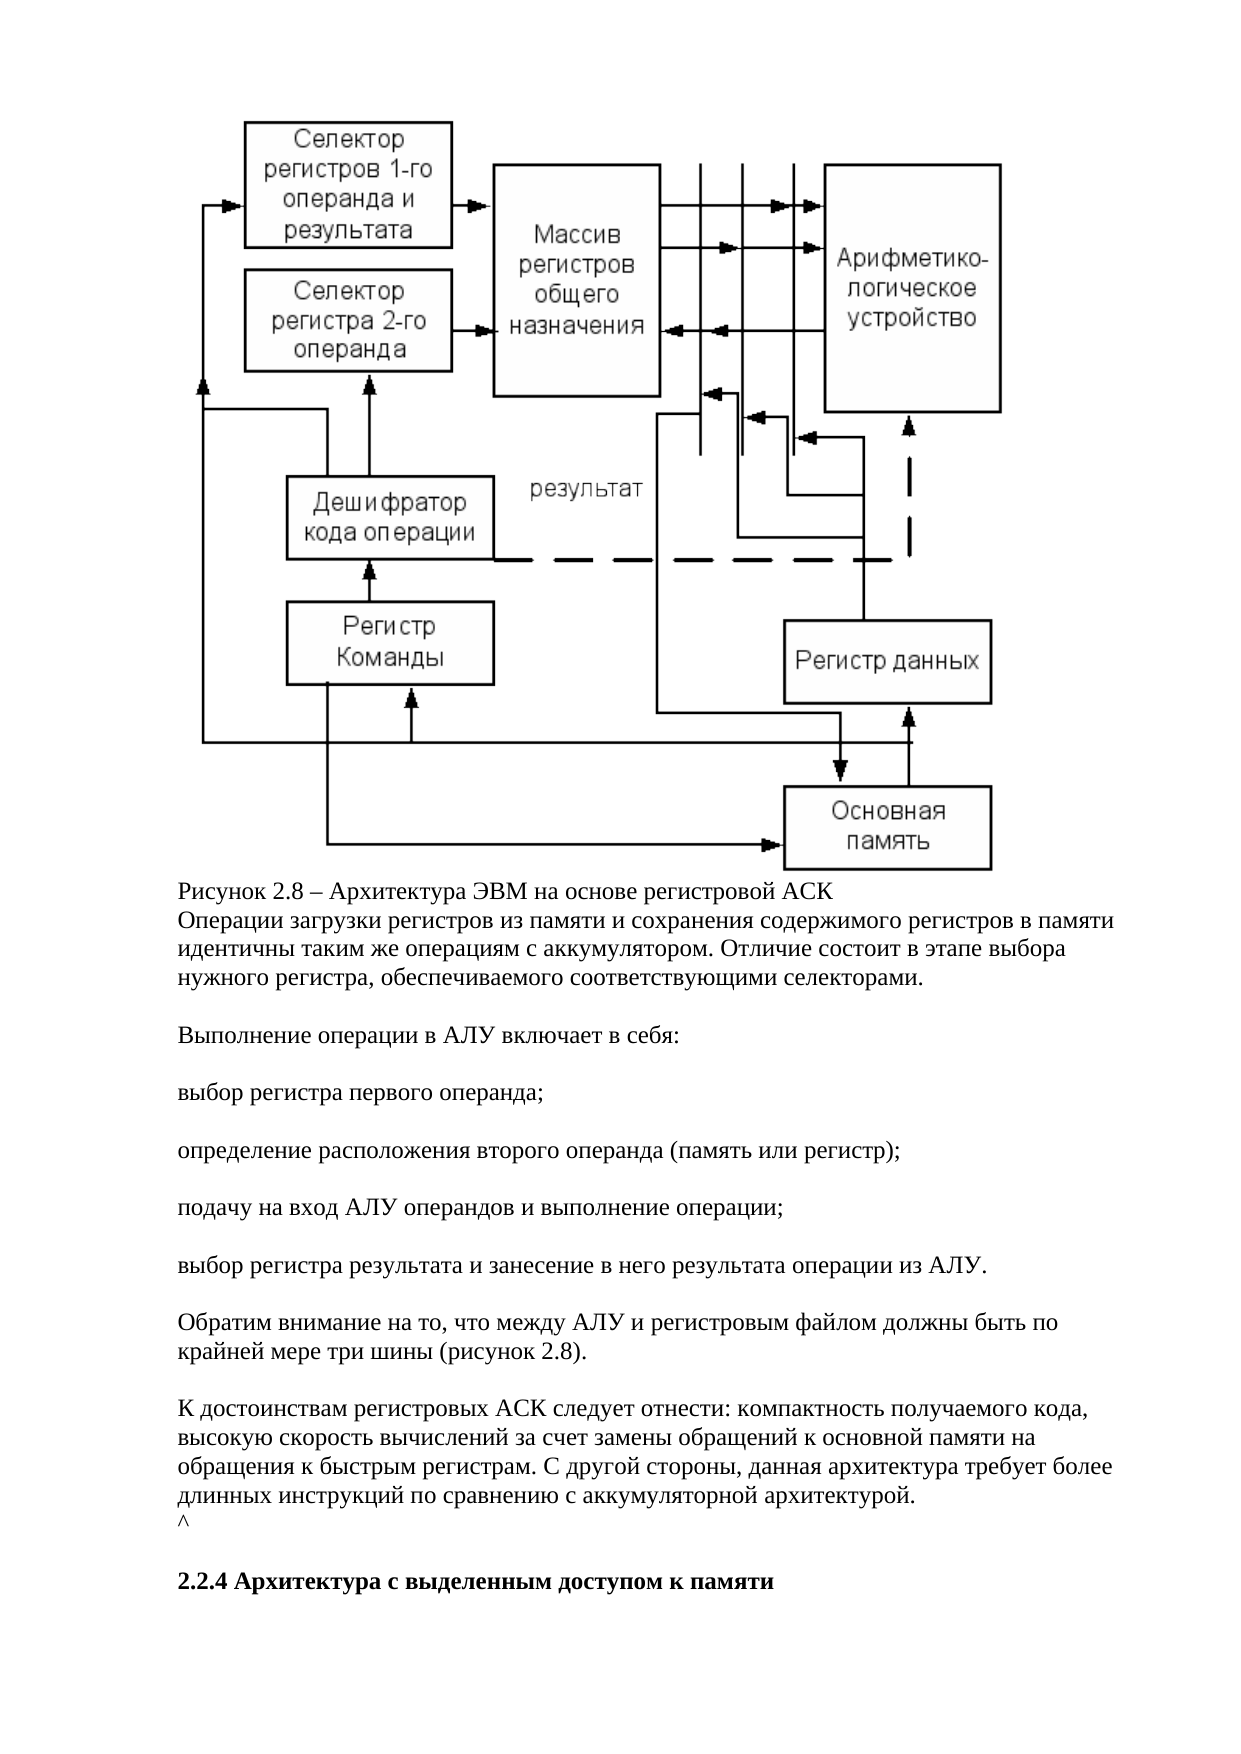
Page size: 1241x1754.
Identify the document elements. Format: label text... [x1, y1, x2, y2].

text 2.2.4 Архитектура с выделенным доступом к памяти [177, 1566, 1152, 1595]
picture [177, 118, 1007, 876]
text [177, 118, 1152, 1537]
